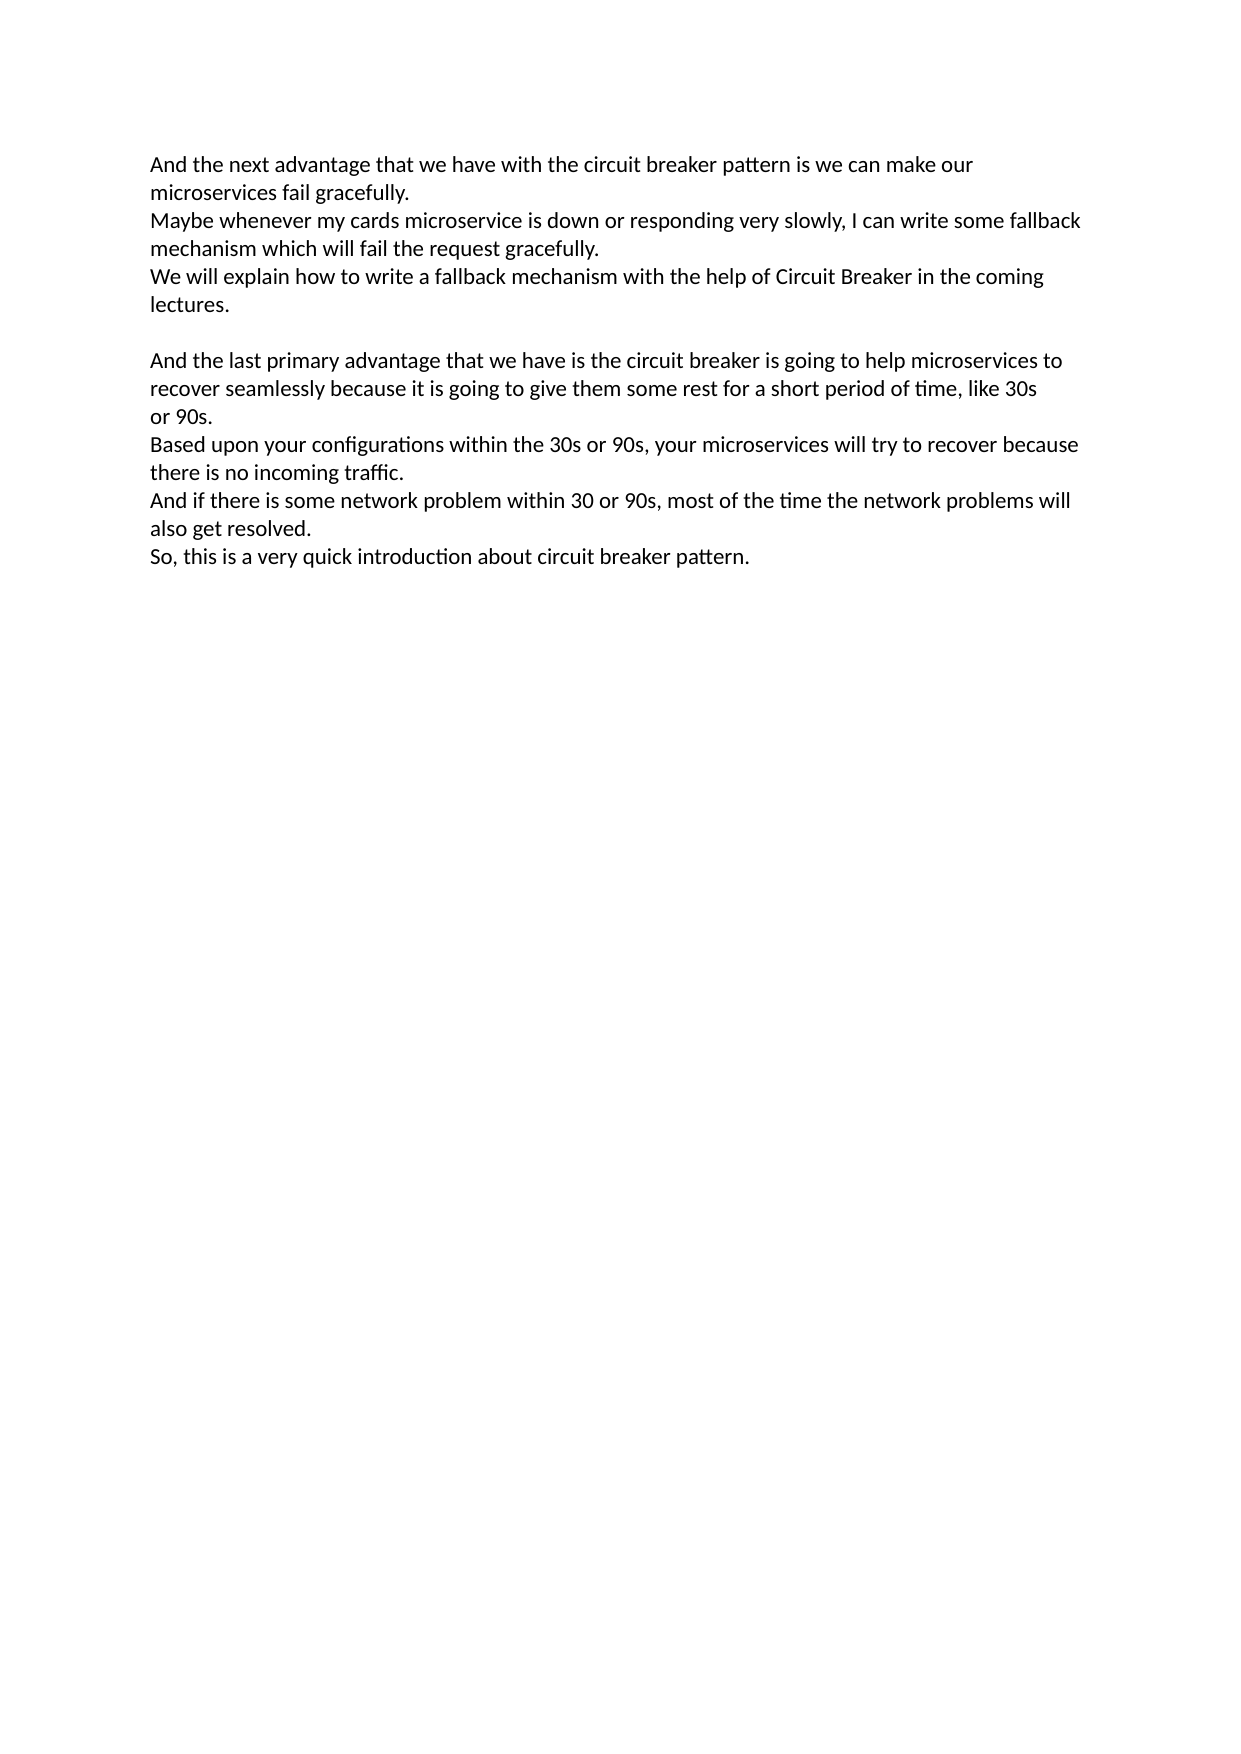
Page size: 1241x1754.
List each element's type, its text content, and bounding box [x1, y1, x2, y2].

text Based upon your configurations within the 30s or 90s, your microservices will try to recover because [150, 430, 1090, 458]
text recover seamlessly because it is going to give them some rest for a short period of time, like 30s [150, 374, 1090, 402]
text And the next advantage that we have with the circuit breaker pattern is we can make our microservices fail gracefully. [150, 150, 1090, 206]
text Maybe whenever my cards microservice is down or responding very slowly, I can write some fallback mechanism which will fail the request gracefully. [150, 206, 1090, 262]
text And if there is some network problem within 30 or 90s, most of the time the network problems will also get resolved. [150, 486, 1090, 542]
text or 90s. [150, 402, 1090, 430]
text So, this is a very quick introduction about circuit breaker pattern. [150, 542, 1090, 570]
text And the last primary advantage that we have is the circuit breaker is going to help microservices to [150, 346, 1090, 374]
text We will explain how to write a fallback mechanism with the help of Circuit Breaker in the coming lectures. [150, 262, 1090, 318]
text there is no incoming traffic. [150, 458, 1090, 486]
